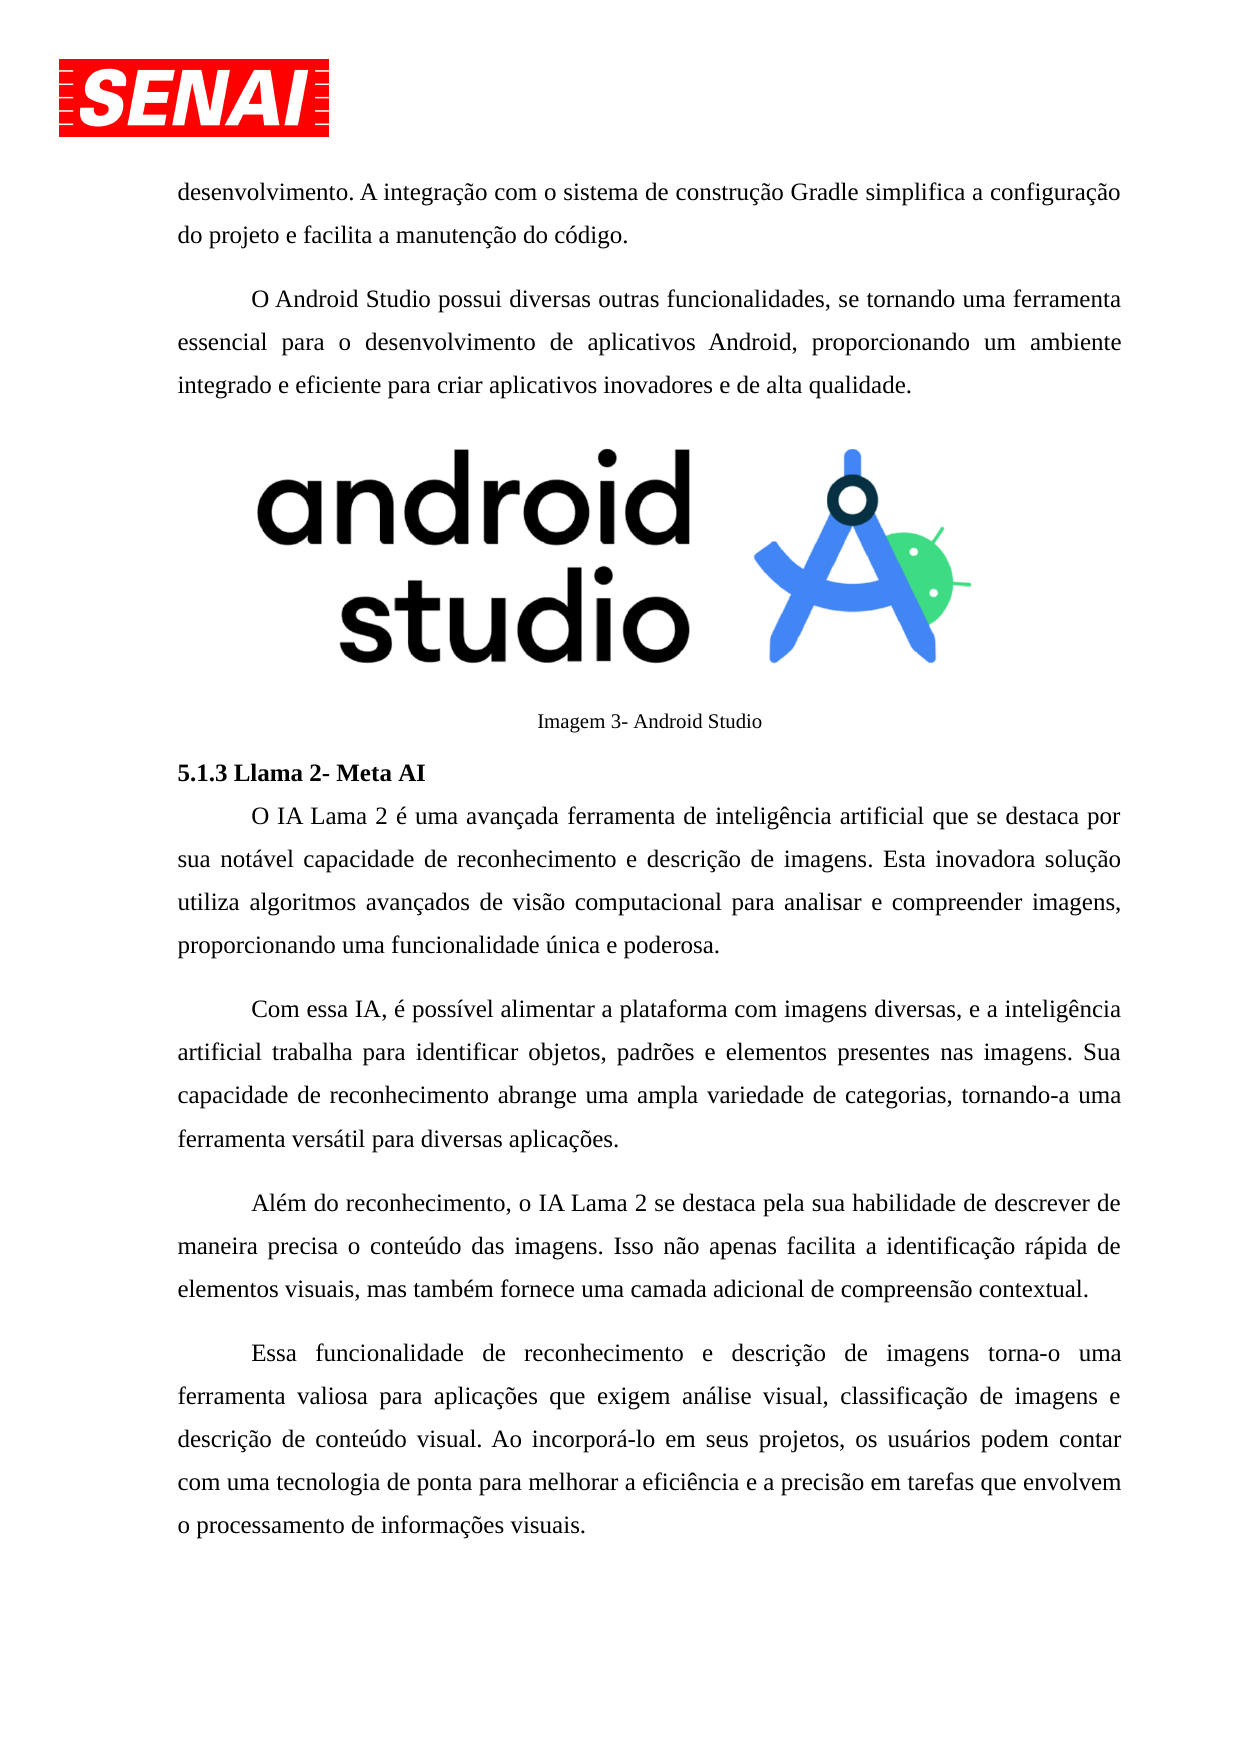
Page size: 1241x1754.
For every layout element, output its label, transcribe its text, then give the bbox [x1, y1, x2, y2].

text Essa funcionalidade de reconhecimento e descrição de imagens torna-o uma ferramenta valiosa para aplicações que exigem análise visual, classificação de imagens e descrição de conteúdo visual. Ao incorporá-lo em seus projetos, os usuários podem contar com uma tecnologia de ponta para melhorar a eficiência e a precisão em tarefas que envolvem o processamento de informações visuais. [177, 1338, 1122, 1539]
text O Android Studio possui diversas outras funcionalidades, se tornando uma ferramenta essencial para o desenvolvimento de aplicativos Android, proporcionando um ambiente integrado e eficiente para criar aplicativos inovadores e de alta qualidade. [177, 284, 1122, 399]
text O IA Lama 2 é uma avançada ferramenta de inteligência artificial que se destaca por sua notável capacidade de reconhecimento e descrição de imagens. Esta inovadora solução utiliza algoritmos avançados de visão computacional para analisar e compreender imagens, proporcionando uma funcionalidade única e poderosa. [177, 801, 1122, 959]
text Além do reconhecimento, o IA Lama 2 se destaca pela sua habilidade de descrever de maneira precisa o conteúdo das imagens. Isso não apenas facilita a identificação rápida de elementos visuais, mas também fornece uma camada adicional de compreensão contextual. [177, 1188, 1122, 1303]
text Com essa IA, é possível alimentar a plataforma com imagens diversas, e a inteligência artificial trabalha para identificar objetos, padrões e elementos presentes nas imagens. Sua capacidade de reconhecimento abrange uma ampla variedade de categorias, tornando-a uma ferramenta versátil para diversas aplicações. [177, 994, 1122, 1152]
picture [177, 434, 1051, 695]
picture [59, 59, 329, 137]
text 5.1.3 Llama 2- Meta AI [177, 758, 1122, 787]
